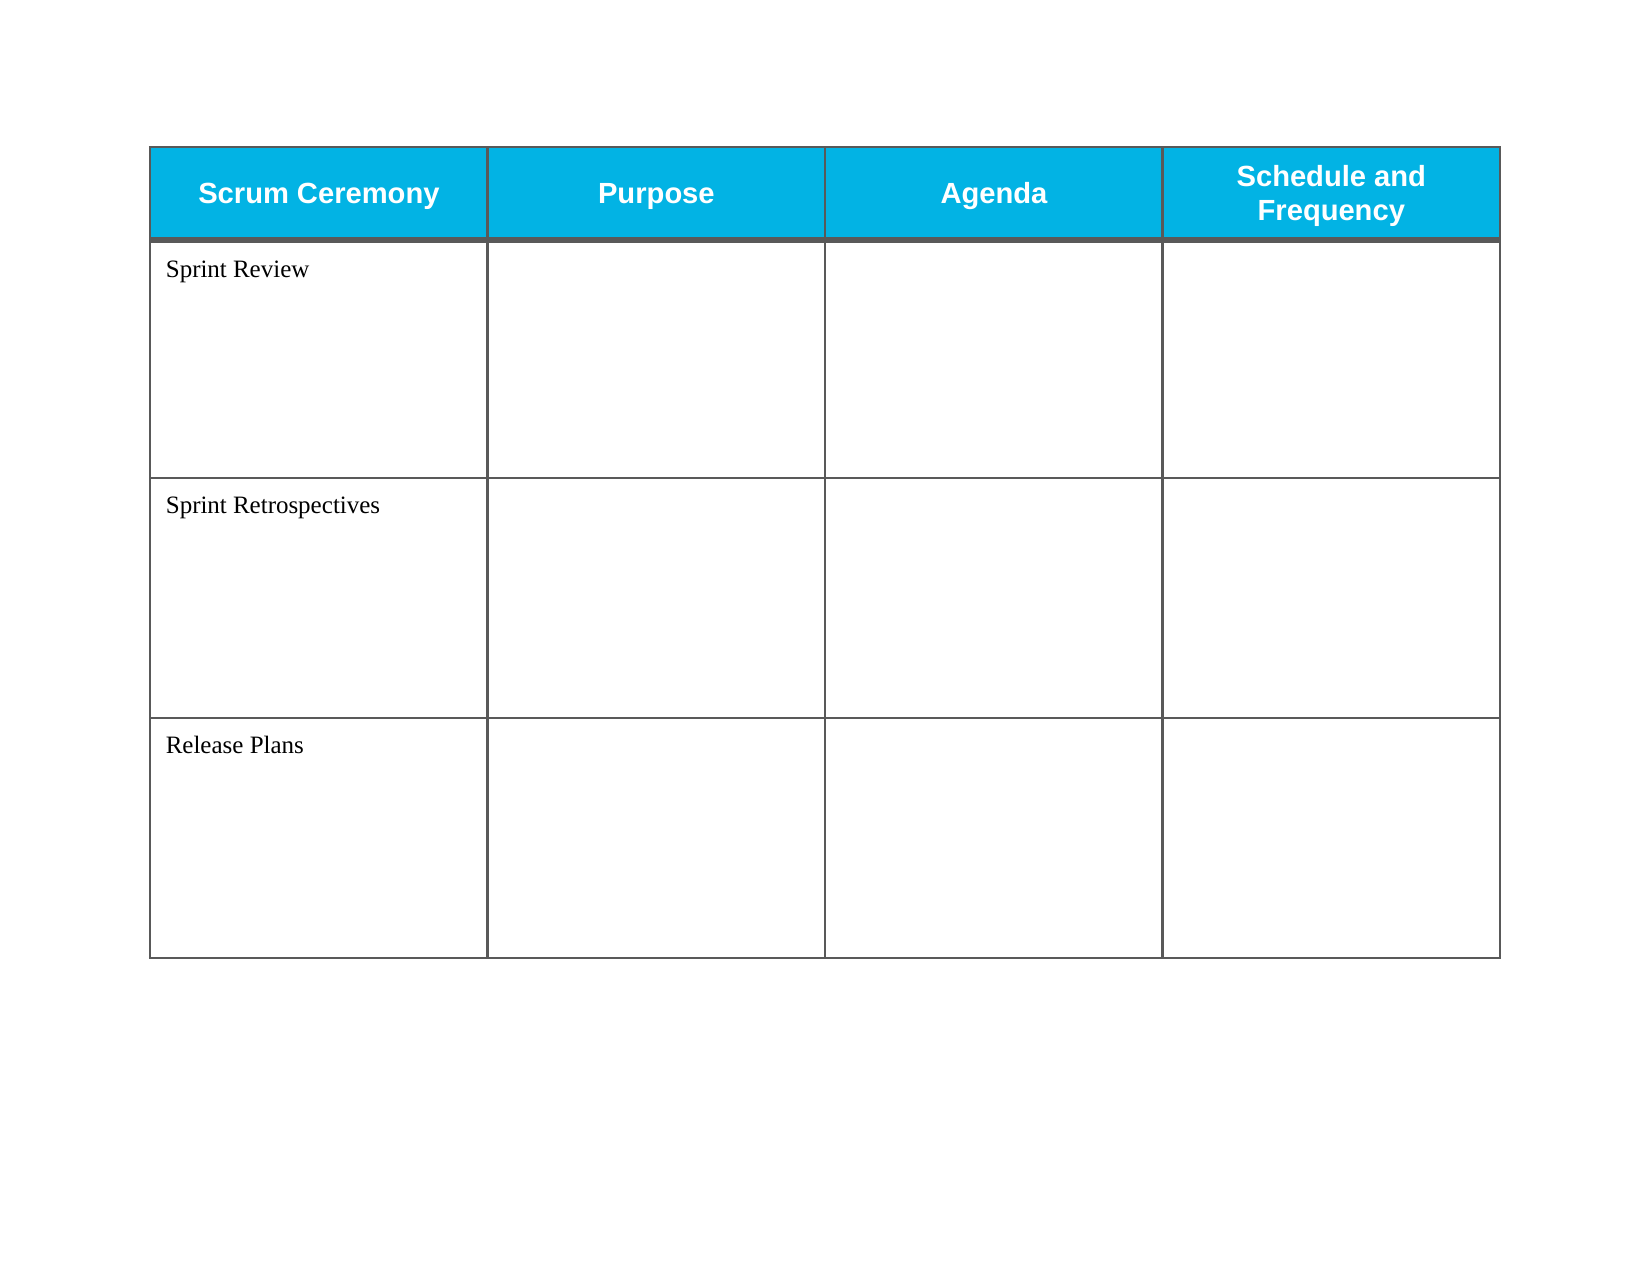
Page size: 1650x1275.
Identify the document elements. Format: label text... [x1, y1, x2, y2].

table_header Agenda [826, 148, 1161, 237]
table_cell [826, 479, 1161, 717]
table_cell [489, 719, 824, 957]
table_cell Sprint Retrospectives [151, 479, 486, 717]
table_cell Sprint Review [151, 243, 486, 477]
table_cell [1164, 243, 1499, 477]
table_cell [489, 243, 824, 477]
table_cell [826, 243, 1161, 477]
table_header Schedule and Frequency [1164, 148, 1499, 237]
table_cell [1164, 479, 1499, 717]
table_header Purpose [489, 148, 824, 237]
table_cell [489, 479, 824, 717]
table_cell [1164, 719, 1499, 957]
table_cell [826, 719, 1161, 957]
table_cell Release Plans [151, 719, 486, 957]
table_header Scrum Ceremony [151, 148, 486, 237]
